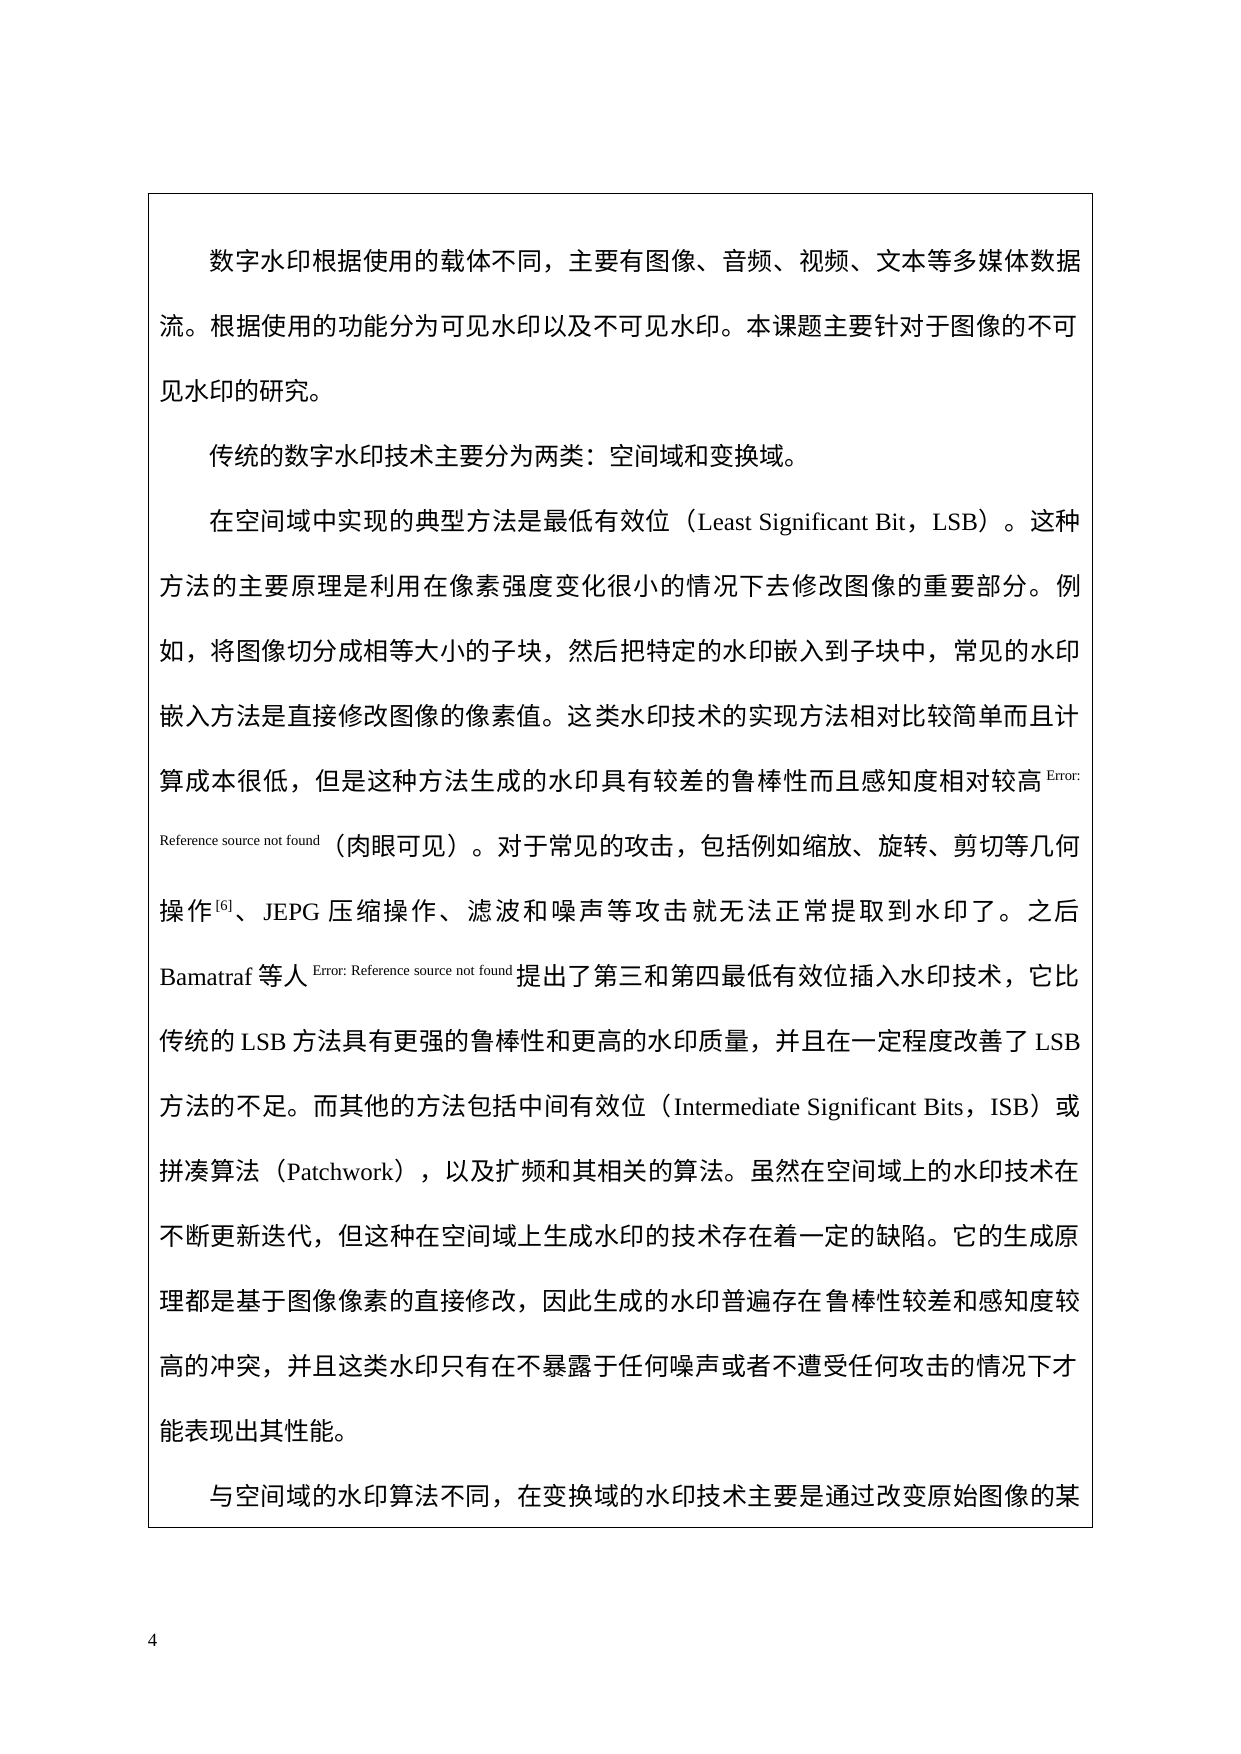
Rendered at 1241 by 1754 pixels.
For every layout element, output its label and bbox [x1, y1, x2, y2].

table_header [149, 194, 1092, 1527]
